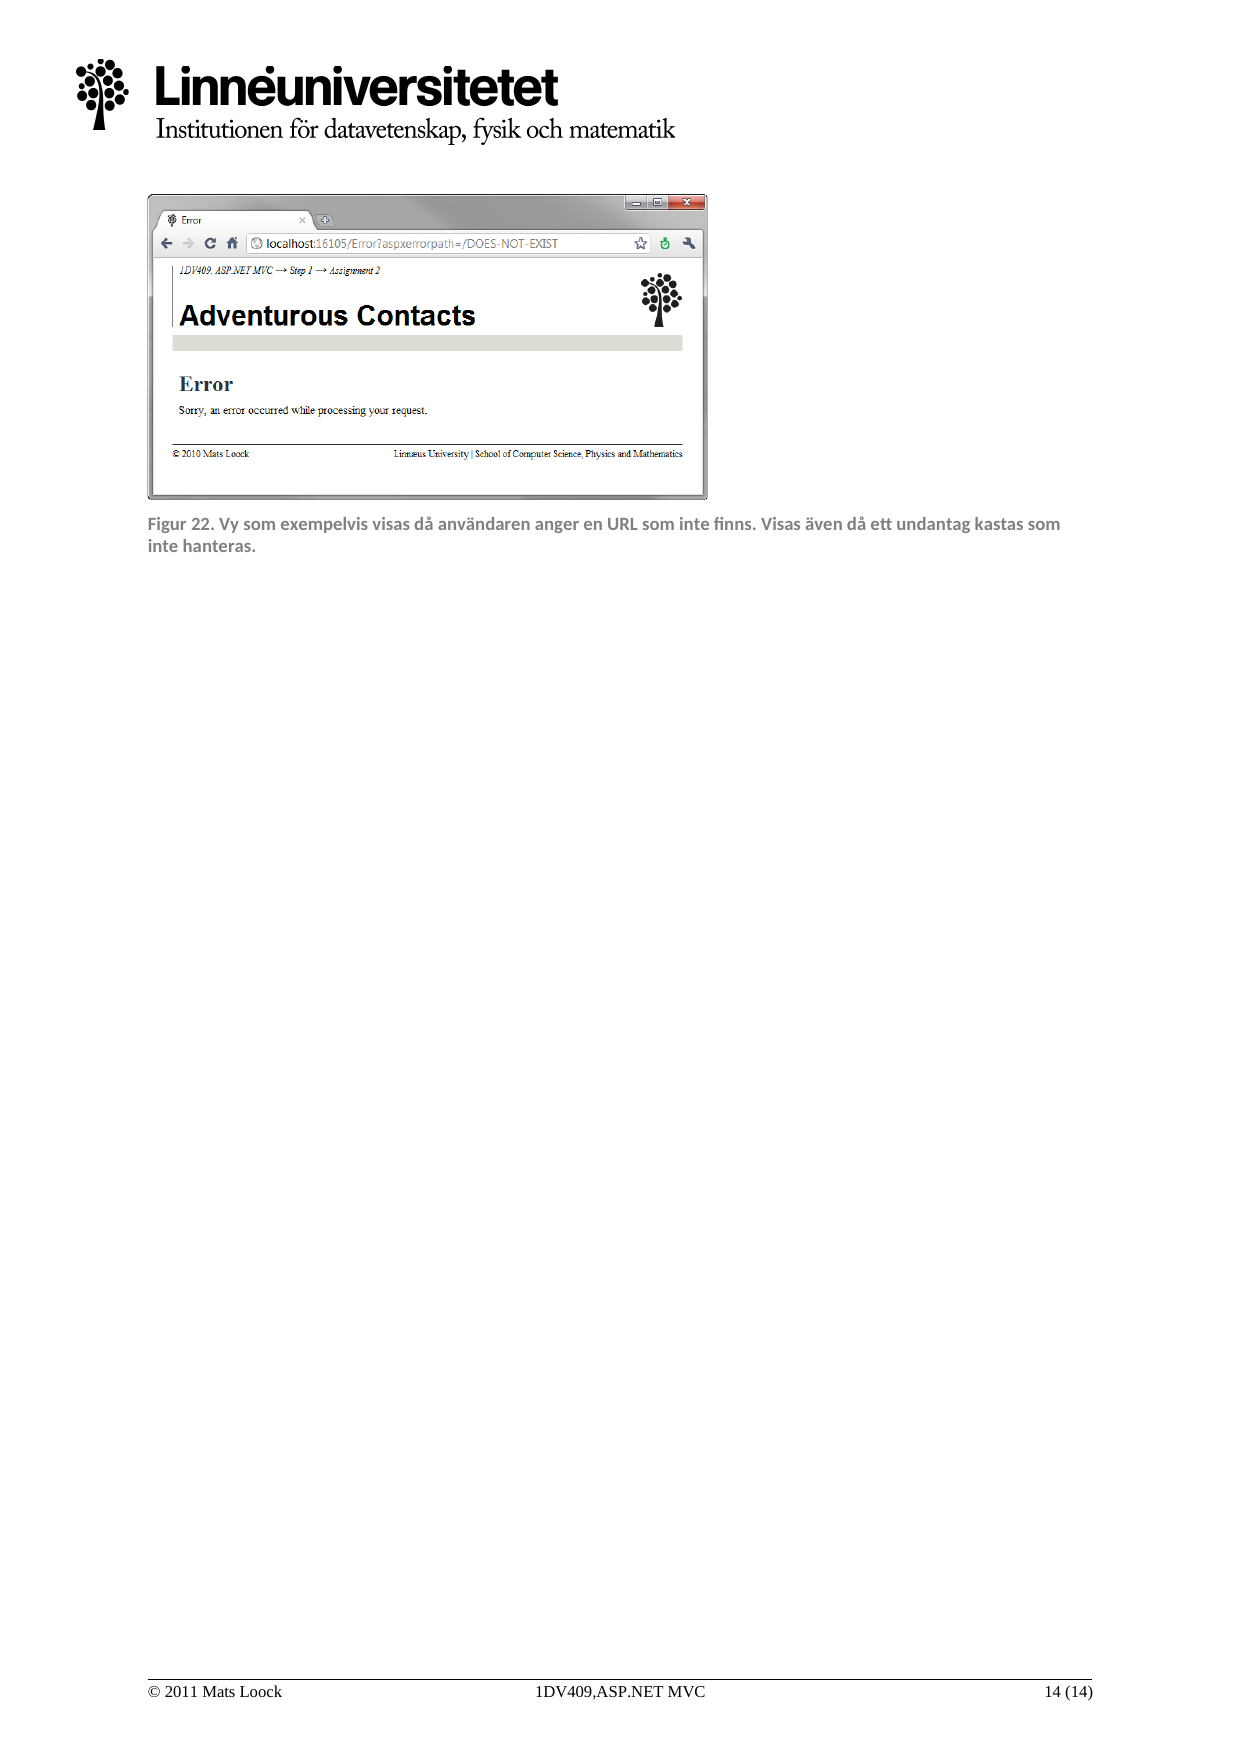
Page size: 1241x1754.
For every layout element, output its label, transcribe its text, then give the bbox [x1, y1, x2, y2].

text Figur 22. Vy som exempelvis visas då användaren anger en URL som inte finns. Visas även då ett undantag kastas som inte hanteras. [148, 512, 1092, 558]
picture [156, 66, 676, 145]
picture [76, 59, 129, 130]
picture [147, 194, 708, 500]
